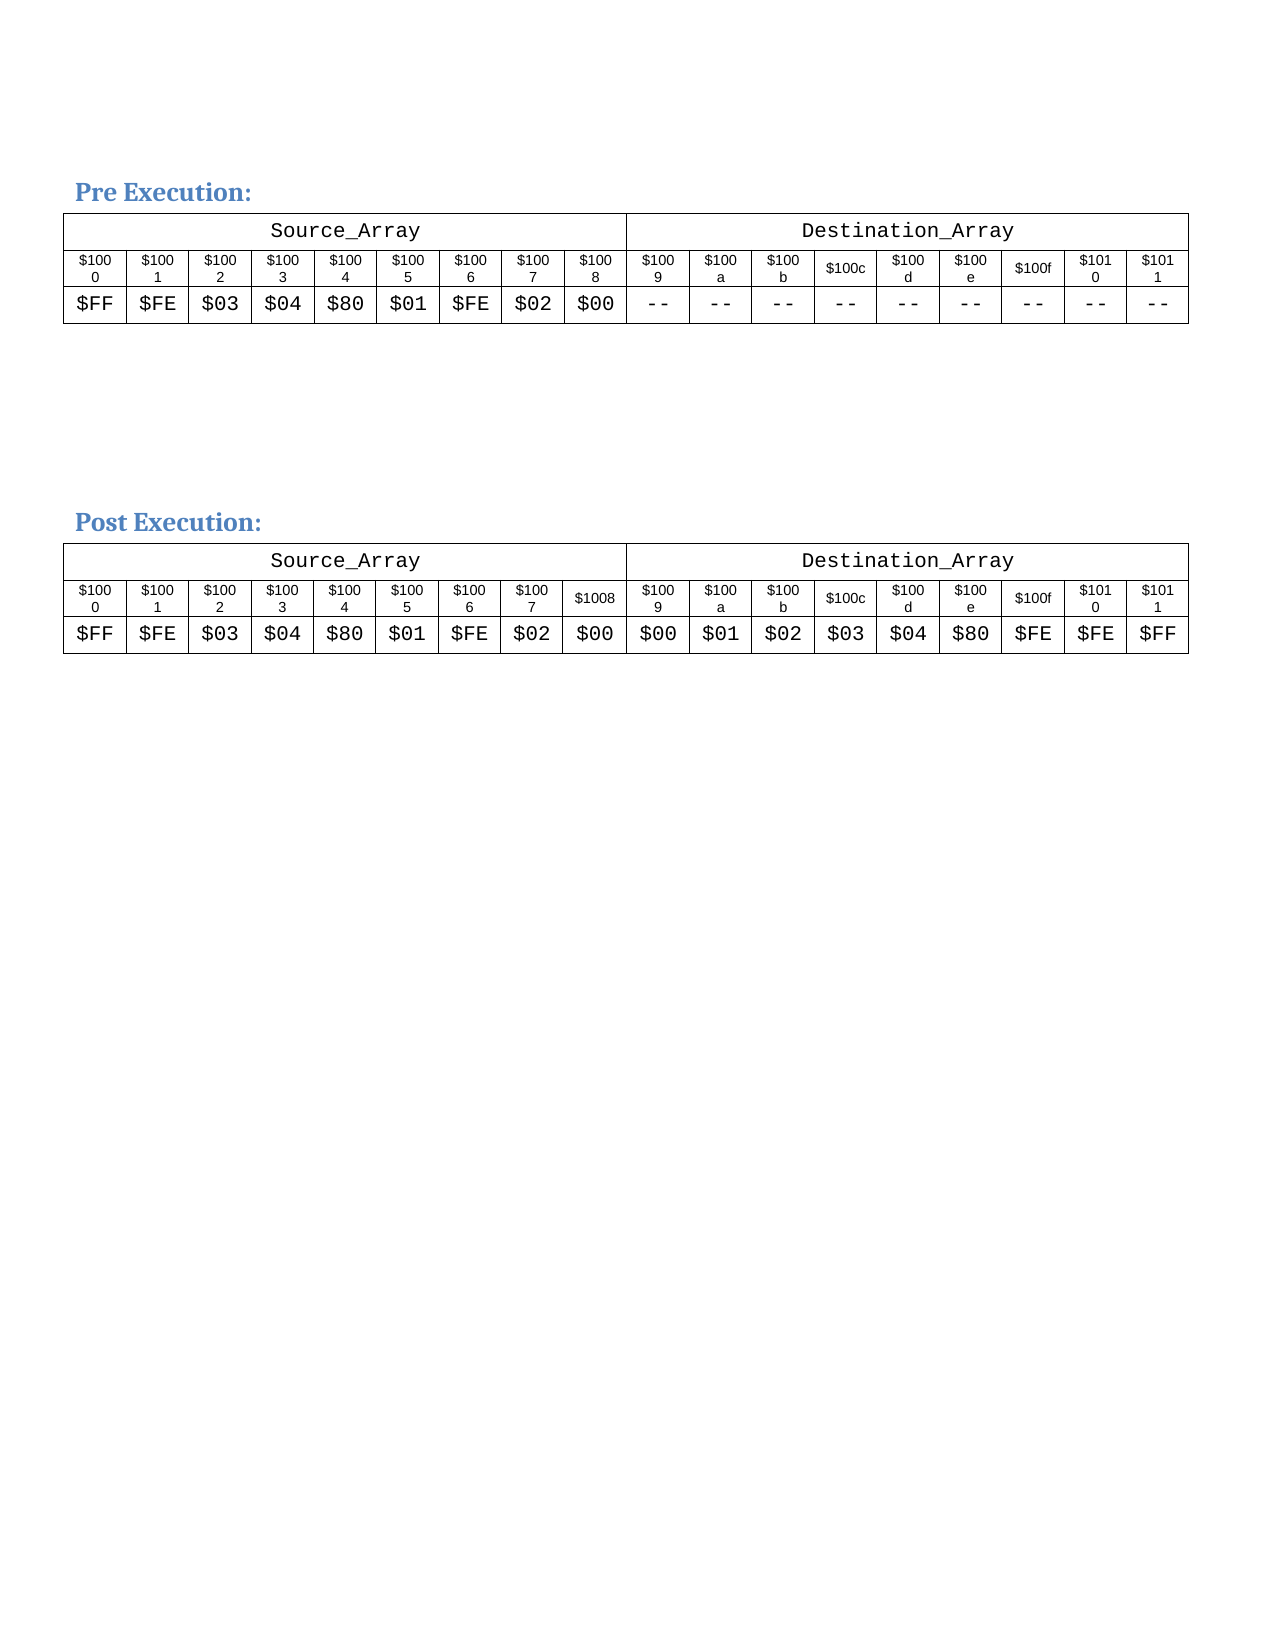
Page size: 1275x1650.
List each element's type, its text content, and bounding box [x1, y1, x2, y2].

table_cell $FF [64, 287, 126, 322]
table_cell $1010 [1065, 581, 1126, 616]
table_cell $1002 [189, 581, 251, 616]
table_cell $01 [377, 287, 439, 322]
table_cell $1008 [565, 251, 626, 286]
subtitle Pre Execution: [75, 177, 1200, 208]
table_cell $1007 [502, 251, 564, 286]
table_cell $100d [877, 251, 939, 286]
table_cell -- [690, 287, 751, 322]
table_cell $02 [501, 617, 562, 653]
table_cell $1010 [1065, 251, 1126, 286]
table_cell $03 [815, 617, 876, 653]
table_header Destination_Array [627, 544, 1188, 580]
table_cell $1005 [377, 251, 439, 286]
table_cell $04 [252, 287, 314, 322]
subtitle Post Execution: [75, 507, 1200, 539]
table_cell $FF [1127, 617, 1188, 653]
table_cell $100f [1002, 581, 1064, 616]
table_cell $1004 [315, 251, 376, 286]
table_header Source_Array [64, 214, 626, 249]
table_cell $100e [940, 251, 1001, 286]
table_cell $1008 [563, 581, 626, 616]
table_cell $04 [877, 617, 939, 653]
table_cell $1005 [376, 581, 438, 616]
table_cell $80 [314, 617, 375, 653]
table_cell $1009 [627, 251, 689, 286]
table_cell $1001 [127, 581, 188, 616]
table_cell $1009 [627, 581, 689, 616]
table_cell $1003 [252, 251, 314, 286]
table_cell -- [815, 287, 876, 322]
table_cell $80 [940, 617, 1001, 653]
table_cell $1003 [252, 581, 313, 616]
table_cell $03 [189, 617, 251, 653]
table_cell $04 [252, 617, 313, 653]
table_cell $100b [752, 251, 814, 286]
table_cell $100a [690, 581, 751, 616]
table_cell $01 [376, 617, 438, 653]
table_cell $01 [690, 617, 751, 653]
table_cell $FE [1002, 617, 1064, 653]
table_cell -- [627, 287, 689, 322]
table_cell $00 [563, 617, 626, 653]
table_cell -- [1127, 287, 1188, 322]
table_cell -- [940, 287, 1001, 322]
table_header Destination_Array [627, 214, 1188, 249]
table_cell $03 [189, 287, 251, 322]
table_cell $1007 [501, 581, 562, 616]
table_cell $100a [690, 251, 751, 286]
table_cell $FE [439, 617, 500, 653]
table_cell $FE [440, 287, 501, 322]
table_cell $1004 [314, 581, 375, 616]
table_cell -- [1002, 287, 1064, 322]
table_cell $02 [752, 617, 814, 653]
table_cell $100d [877, 581, 939, 616]
table_cell $00 [627, 617, 689, 653]
table_cell $1002 [189, 251, 251, 286]
table_cell -- [877, 287, 939, 322]
table_cell $1006 [439, 581, 500, 616]
table_cell $1000 [64, 251, 126, 286]
table_cell $02 [502, 287, 564, 322]
table_cell $1011 [1127, 251, 1188, 286]
table_cell $1000 [64, 581, 126, 616]
table_cell $1006 [440, 251, 501, 286]
table_cell $FE [127, 617, 188, 653]
table_cell $FE [1065, 617, 1126, 653]
table_cell $1011 [1127, 581, 1188, 616]
table_header Source_Array [64, 544, 626, 580]
table_cell $1001 [127, 251, 188, 286]
table_cell $100f [1002, 251, 1064, 286]
table_cell $100b [752, 581, 814, 616]
table_cell $100c [815, 251, 876, 286]
table_cell $80 [315, 287, 376, 322]
table_cell $100c [815, 581, 876, 616]
table_cell -- [752, 287, 814, 322]
table_cell -- [1065, 287, 1126, 322]
table_cell $100e [940, 581, 1001, 616]
table_cell $FF [64, 617, 126, 653]
table_cell $FE [127, 287, 188, 322]
table_cell $00 [565, 287, 626, 322]
